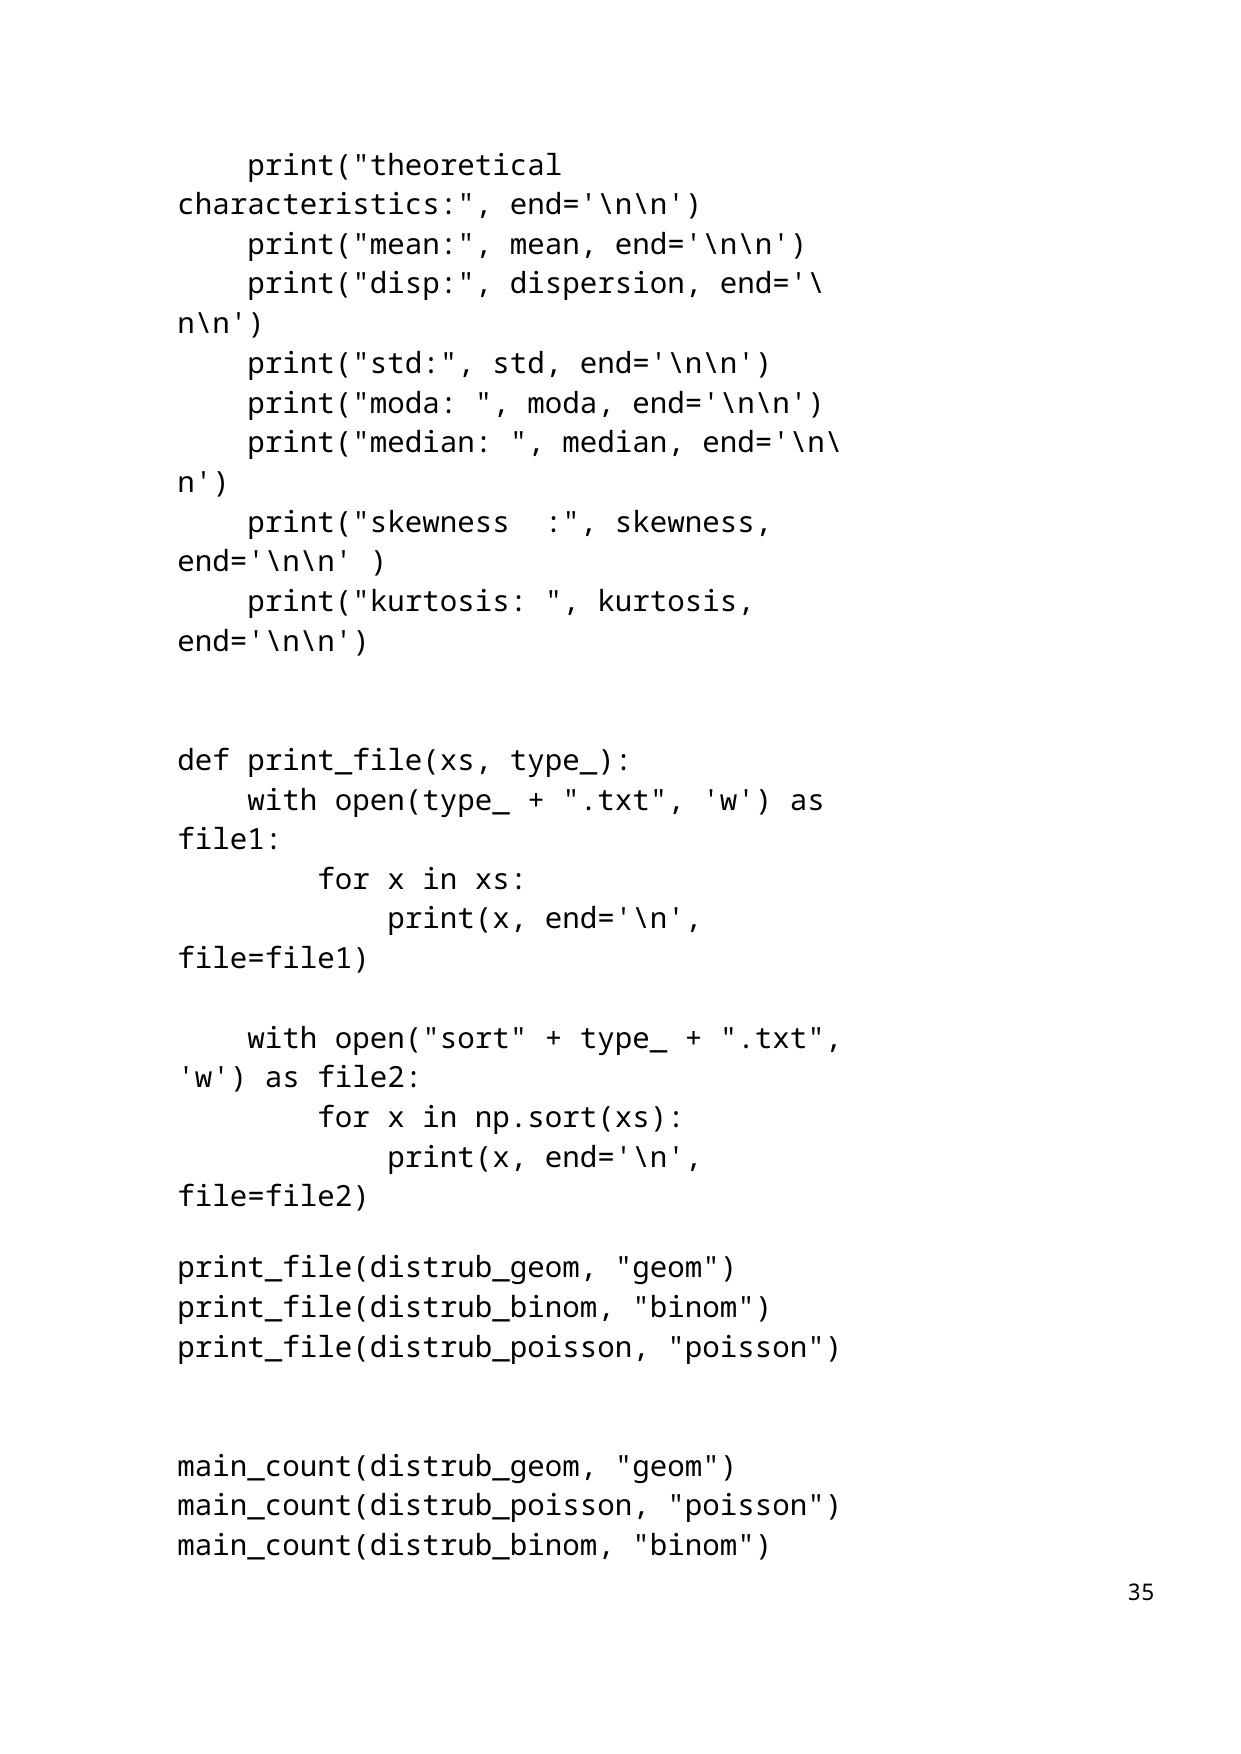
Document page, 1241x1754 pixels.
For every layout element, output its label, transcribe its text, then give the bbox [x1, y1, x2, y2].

text main_count(distrub_binom, "binom") [177, 1524, 846, 1564]
text main_count(distrub_geom, "geom") [177, 1445, 846, 1485]
text print("kurtosis: ", kurtosis, end='\n\n') [177, 580, 846, 660]
text print("disp:", dispersion, end='\n\n') [177, 263, 846, 342]
text print("median: ", median, end='\n\n') [177, 422, 846, 501]
text print_file(distrub_binom, "binom") [177, 1286, 846, 1326]
text print(x, end='\n', file=file2) [177, 1136, 846, 1215]
text print("mean:", mean, end='\n\n') [177, 223, 846, 263]
text with open("sort" + type_ + ".txt", 'w') as file2: [177, 1017, 846, 1096]
text print_file(distrub_geom, "geom") [177, 1247, 846, 1286]
text for x in np.sort(xs): [177, 1096, 846, 1136]
text for x in xs: [177, 858, 846, 898]
text main_count(distrub_poisson, "poisson") [177, 1485, 846, 1524]
text print("moda: ", moda, end='\n\n') [177, 382, 846, 422]
text def print_file(xs, type_): [177, 739, 846, 779]
text print_file(distrub_poisson, "poisson") [177, 1326, 846, 1366]
text print("skewness :", skewness, end='\n\n' ) [177, 501, 846, 580]
text print("theoretical characteristics:", end='\n\n') [177, 144, 846, 223]
text print(x, end='\n', file=file1) [177, 898, 846, 977]
text with open(type_ + ".txt", 'w') as file1: [177, 779, 846, 858]
text print("std:", std, end='\n\n') [177, 342, 846, 382]
